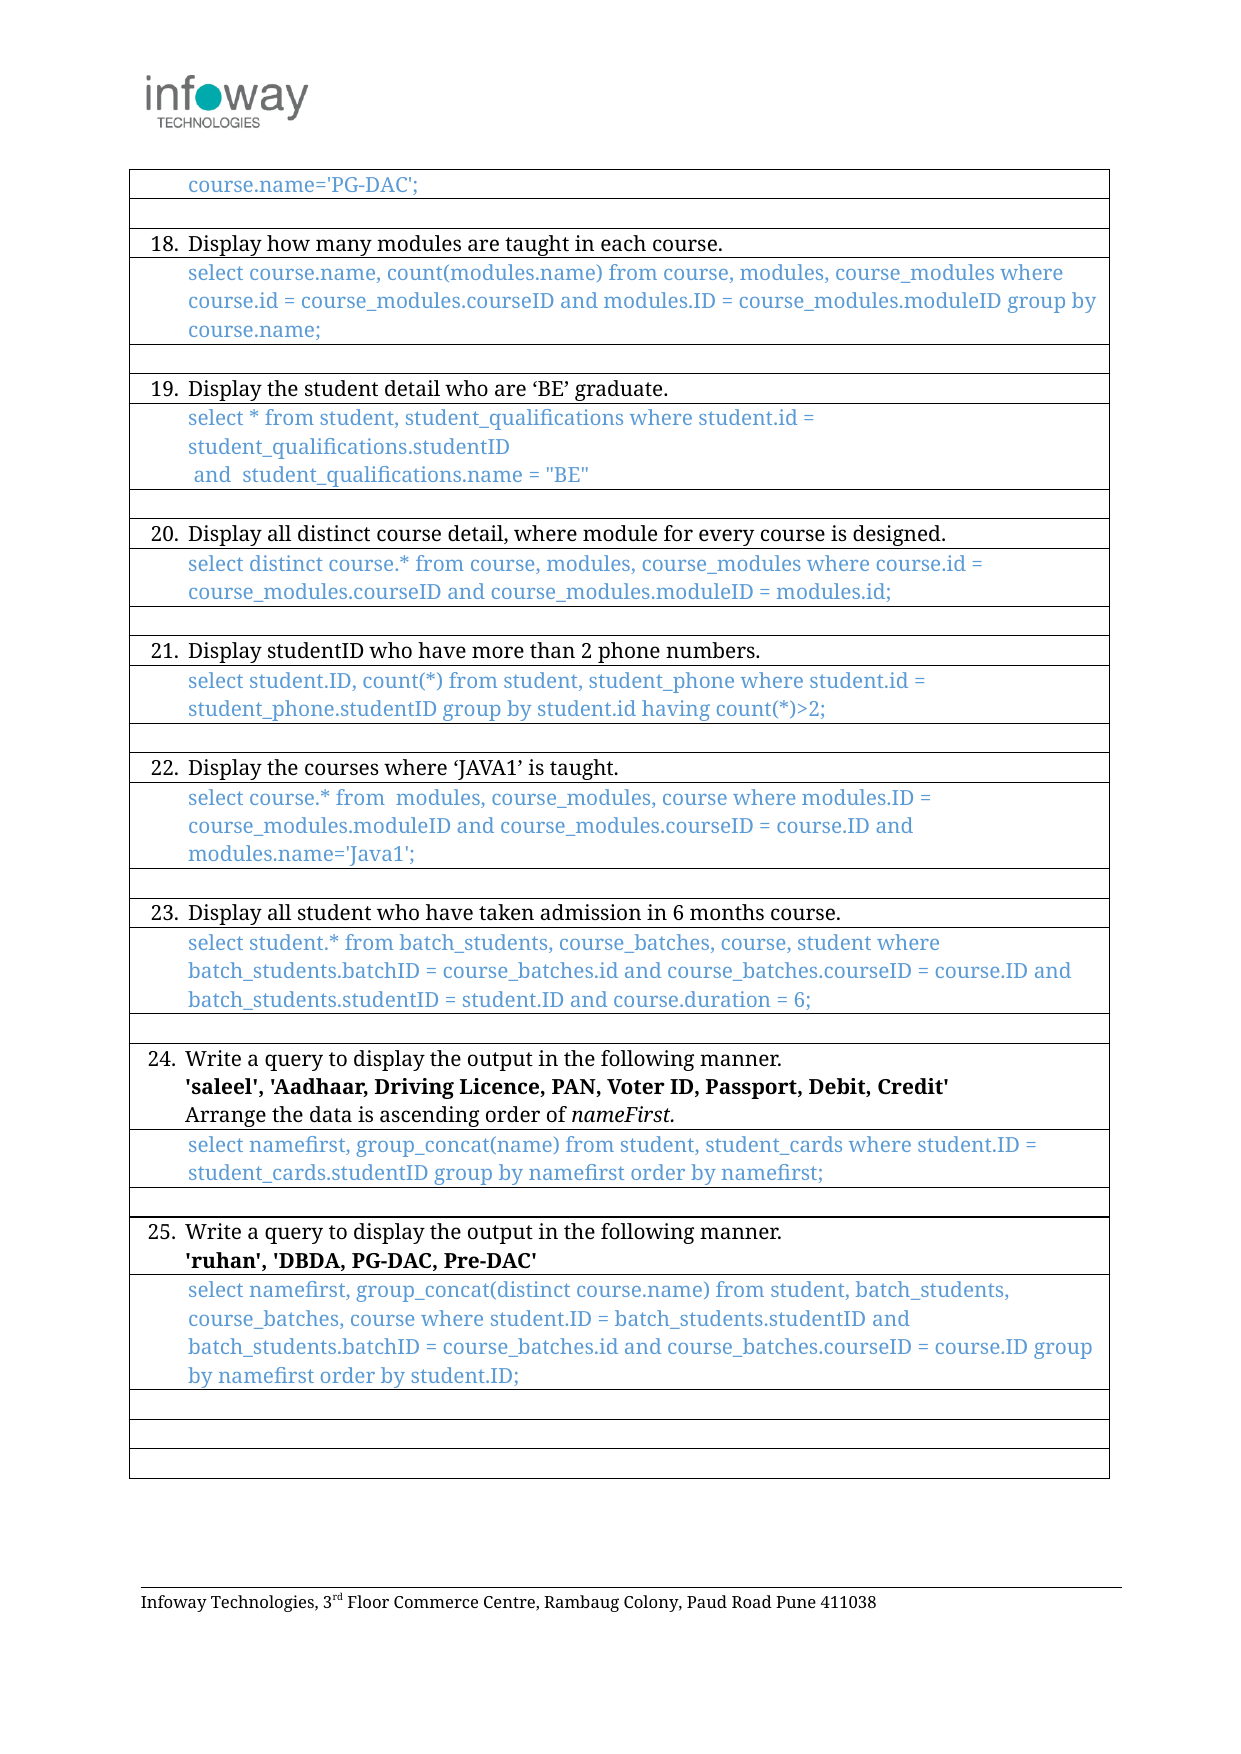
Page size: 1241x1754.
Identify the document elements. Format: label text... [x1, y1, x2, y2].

table_cell select distinct course.* from course, modules, course_modules where course.id = course_modules.courseID and course_modules.moduleID = modules.id; [130, 549, 1109, 606]
table_cell select namefirst, group_concat(name) from student, student_cards where student.ID = student_cards.studentID group by namefirst order by namefirst; [130, 1130, 1109, 1187]
table_cell select * from student, student_qualifications where student.id = student_qualifications.studentID and student_qualifications.name = "BE" [130, 404, 1109, 489]
table_cell Display all distinct course detail, where module for every course is designed. [130, 519, 1109, 548]
table_cell Display the student detail who are ‘BE’ graduate. [130, 374, 1109, 402]
table_cell [130, 1188, 1109, 1216]
table_cell Display how many modules are taught in each course. [130, 229, 1109, 257]
table_cell [130, 1420, 1109, 1448]
table_cell [130, 1449, 1109, 1478]
picture [140, 73, 311, 131]
table_cell [130, 199, 1109, 228]
table_cell [130, 724, 1109, 752]
table_cell select student.ID, count(*) from student, student_phone where student.id = student_phone.studentID group by student.id having count(*)>2; [130, 666, 1109, 723]
table_cell Display the courses where ‘JAVA1’ is taught. [130, 753, 1109, 782]
table_cell [130, 490, 1109, 518]
table_cell [130, 1014, 1109, 1043]
table_cell [130, 1390, 1109, 1419]
table_cell [130, 869, 1109, 897]
table_cell Display all student who have taken admission in 6 months course. [130, 899, 1109, 927]
table_cell select course.* from modules, course_modules, course where modules.ID = course_modules.moduleID and course_modules.courseID = course.ID and modules.name='Java1'; [130, 783, 1109, 868]
table_cell [130, 345, 1109, 373]
table_cell [130, 607, 1109, 635]
table_cell select student.* from batch_students, course_batches, course, student where batch_students.batchID = course_batches.id and course_batches.courseID = course.ID and batch_students.studentID = student.ID and course.duration = 6; [130, 928, 1109, 1013]
table_cell Write a query to display the output in the following manner. 'saleel', 'Aadhaar, Driving Licence, PAN, Voter ID, Passport, Debit, Credit' Arrange the data is ascending order of nameFirst. [130, 1044, 1109, 1129]
table_cell Write a query to display the output in the following manner. 'ruhan', 'DBDA, PG-DAC, Pre-DAC' [130, 1218, 1109, 1274]
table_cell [130, 170, 1109, 198]
table_cell select namefirst, group_concat(distinct course.name) from student, batch_students, course_batches, course where student.ID = batch_students.studentID and batch_students.batchID = course_batches.id and course_batches.courseID = course.ID group by namefirst order by student.ID; [130, 1275, 1109, 1389]
table_cell Display studentID who have more than 2 phone numbers. [130, 636, 1109, 665]
table_cell select course.name, count(modules.name) from course, modules, course_modules where course.id = course_modules.courseID and modules.ID = course_modules.moduleID group by course.name; [130, 258, 1109, 343]
